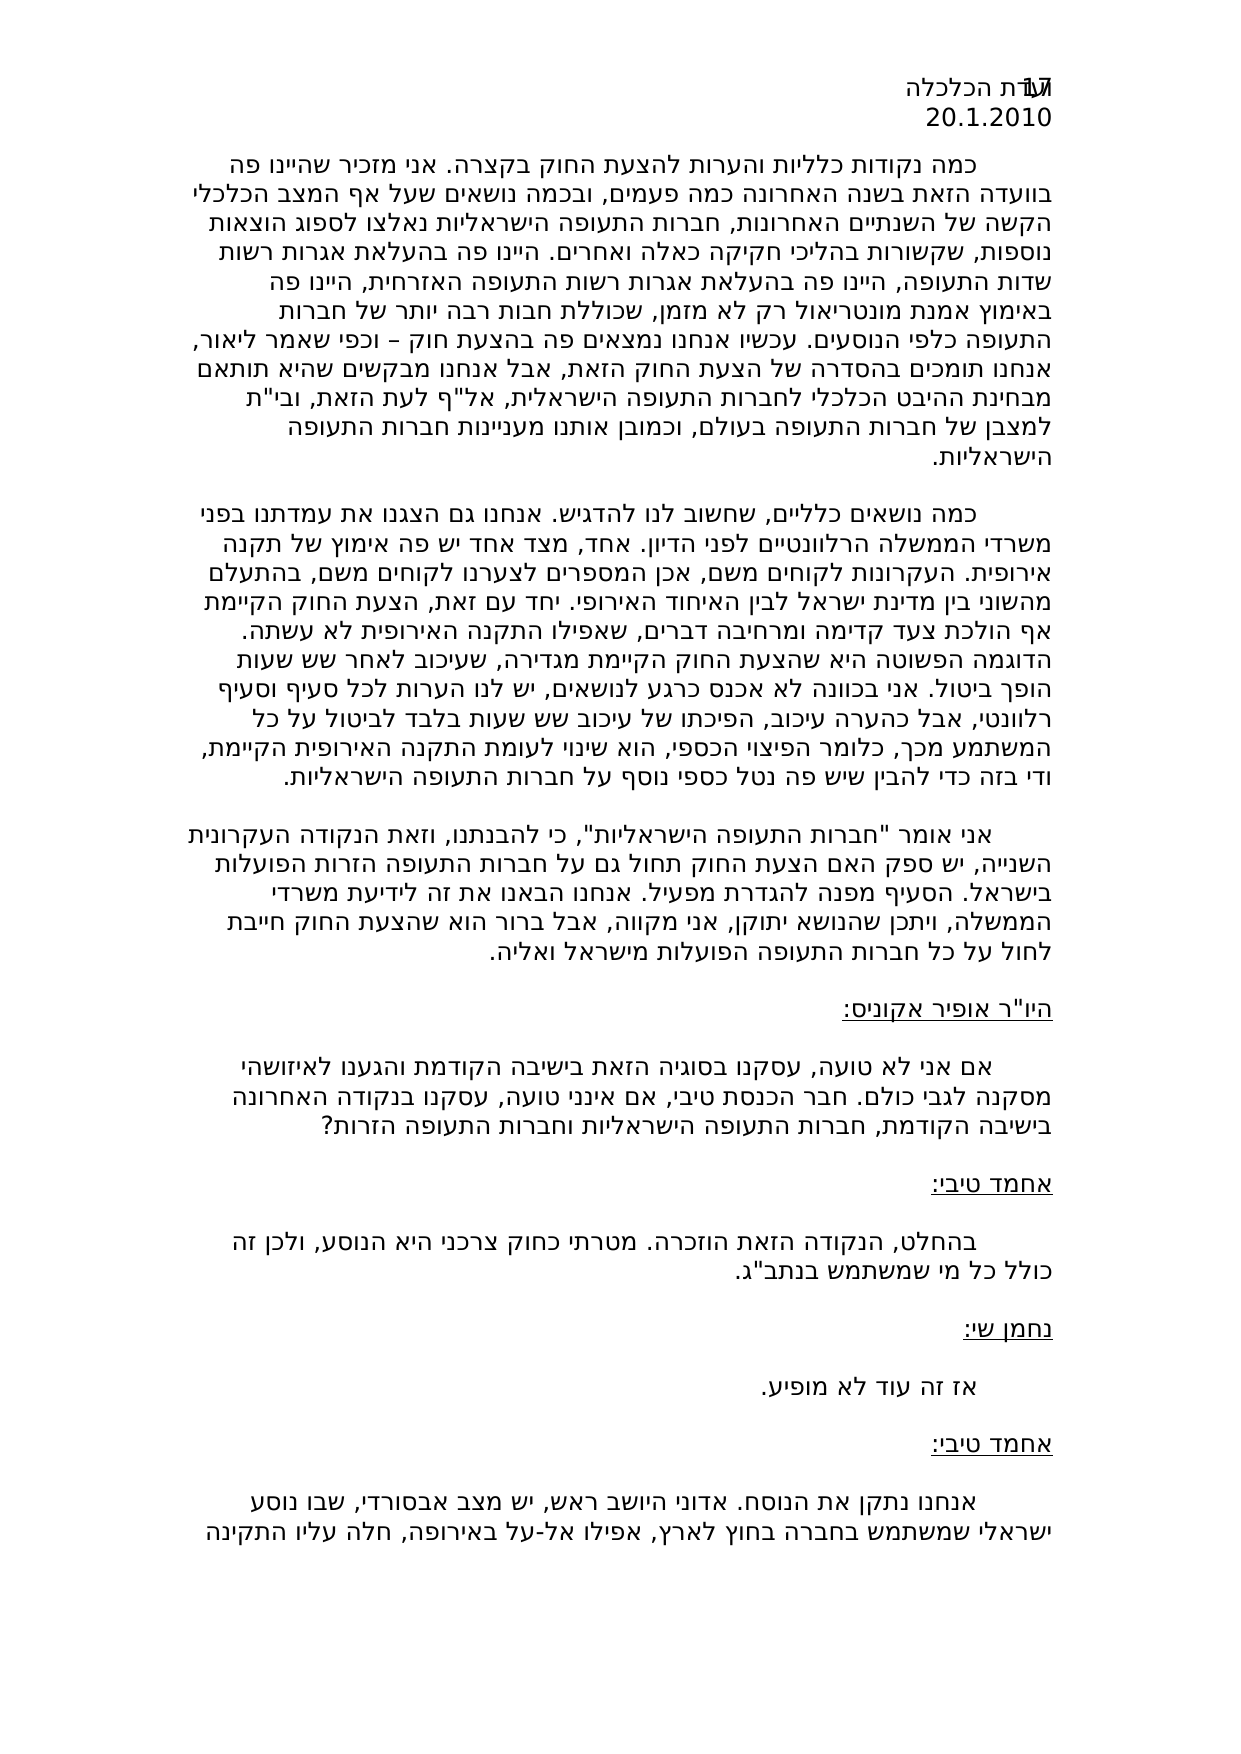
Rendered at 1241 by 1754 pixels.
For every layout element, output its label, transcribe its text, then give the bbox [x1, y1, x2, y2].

text כמה נקודות כלליות והערות להצעת החוק בקצרה. אני מזכיר שהיינו פה בוועדה הזאת בשנה האחרונה כמה פעמים, ובכמה נושאים שעל אף המצב הכלכלי הקשה של השנתיים האחרונות, חברות התעופה הישראליות נאלצו לספוג הוצאות נוספות, שקשורות בהליכי חקיקה כאלה ואחרים. היינו פה בהעלאת אגרות רשות שדות התעופה, היינו פה בהעלאת אגרות רשות התעופה האזרחית, היינו פה באימוץ אמנת מונטריאול רק לא מזמן, שכוללת חבות רבה יותר של חברות התעופה כלפי הנוסעים. עכשיו אנחנו נמצאים פה בהצעת חוק – וכפי שאמר ליאור, אנחנו תומכים בהסדרה של הצעת החוק הזאת, אבל אנחנו מבקשים שהיא תותאם מבחינת ההיבט הכלכלי לחברות התעופה הישראלית, אל"ף לעת הזאת, ובי"ת למצבן של חברות התעופה בעולם, וכמובן אותנו מעניינות חברות התעופה הישראליות. [187, 150, 1053, 471]
text אז זה עוד לא מופיע. [187, 1372, 1053, 1401]
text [187, 1487, 1053, 1546]
text אחמד טיבי: [187, 1429, 1053, 1459]
text אני אומר "חברות התעופה הישראליות", כי להבנתנו, וזאת הנקודה העקרונית השנייה, יש ספק האם הצעת החוק תחול גם על חברות התעופה הזרות הפועלות בישראל. הסעיף מפנה להגדרת מפעיל. אנחנו הבאנו את זה לידיעת משרדי הממשלה, ויתכן שהנושא יתוקן, אני מקווה, אבל ברור הוא שהצעת החוק חייבת לחול על כל חברות התעופה הפועלות מישראל ואליה. [187, 820, 1053, 966]
text נחמן שי: [187, 1314, 1053, 1343]
text אם אני לא טועה, עסקנו בסוגיה הזאת בישיבה הקודמת והגענו לאיזושהי מסקנה לגבי כולם. חבר הכנסת טיבי, אם אינני טועה, עסקנו בנקודה האחרונה בישיבה הקודמת, חברות התעופה הישראליות וחברות התעופה הזרות? [187, 1052, 1053, 1140]
text היו"ר אופיר אקוניס: [187, 994, 1053, 1024]
text כמה נושאים כלליים, שחשוב לנו להדגיש. אנחנו גם הצגנו את עמדתנו בפני משרדי הממשלה הרלוונטיים לפני הדיון. אחד, מצד אחד יש פה אימוץ של תקנה אירופית. העקרונות לקוחים משם, אכן המספרים לצערנו לקוחים משם, בהתעלם מהשוני בין מדינת ישראל לבין האיחוד האירופי. יחד עם זאת, הצעת החוק הקיימת אף הולכת צעד קדימה ומרחיבה דברים, שאפילו התקנה האירופית לא עשתה. הדוגמה הפשוטה היא שהצעת החוק הקיימת מגדירה, שעיכוב לאחר שש שעות הופך ביטול. אני בכוונה לא אכנס כרגע לנושאים, יש לנו הערות לכל סעיף וסעיף רלוונטי, אבל כהערה עיכוב, הפיכתו של עיכוב שש שעות בלבד לביטול על כל המשתמע מכך, כלומר הפיצוי הכספי, הוא שינוי לעומת התקנה האירופית הקיימת, ודי בזה כדי להבין שיש פה נטל כספי נוסף על חברות התעופה הישראליות. [187, 499, 1053, 791]
text אחמד טיבי: [187, 1169, 1053, 1198]
text בהחלט, הנקודה הזאת הוזכרה. מטרתי כחוק צרכני היא הנוסע, ולכן זה כולל כל מי שמשתמש בנתב"ג. [187, 1227, 1053, 1285]
